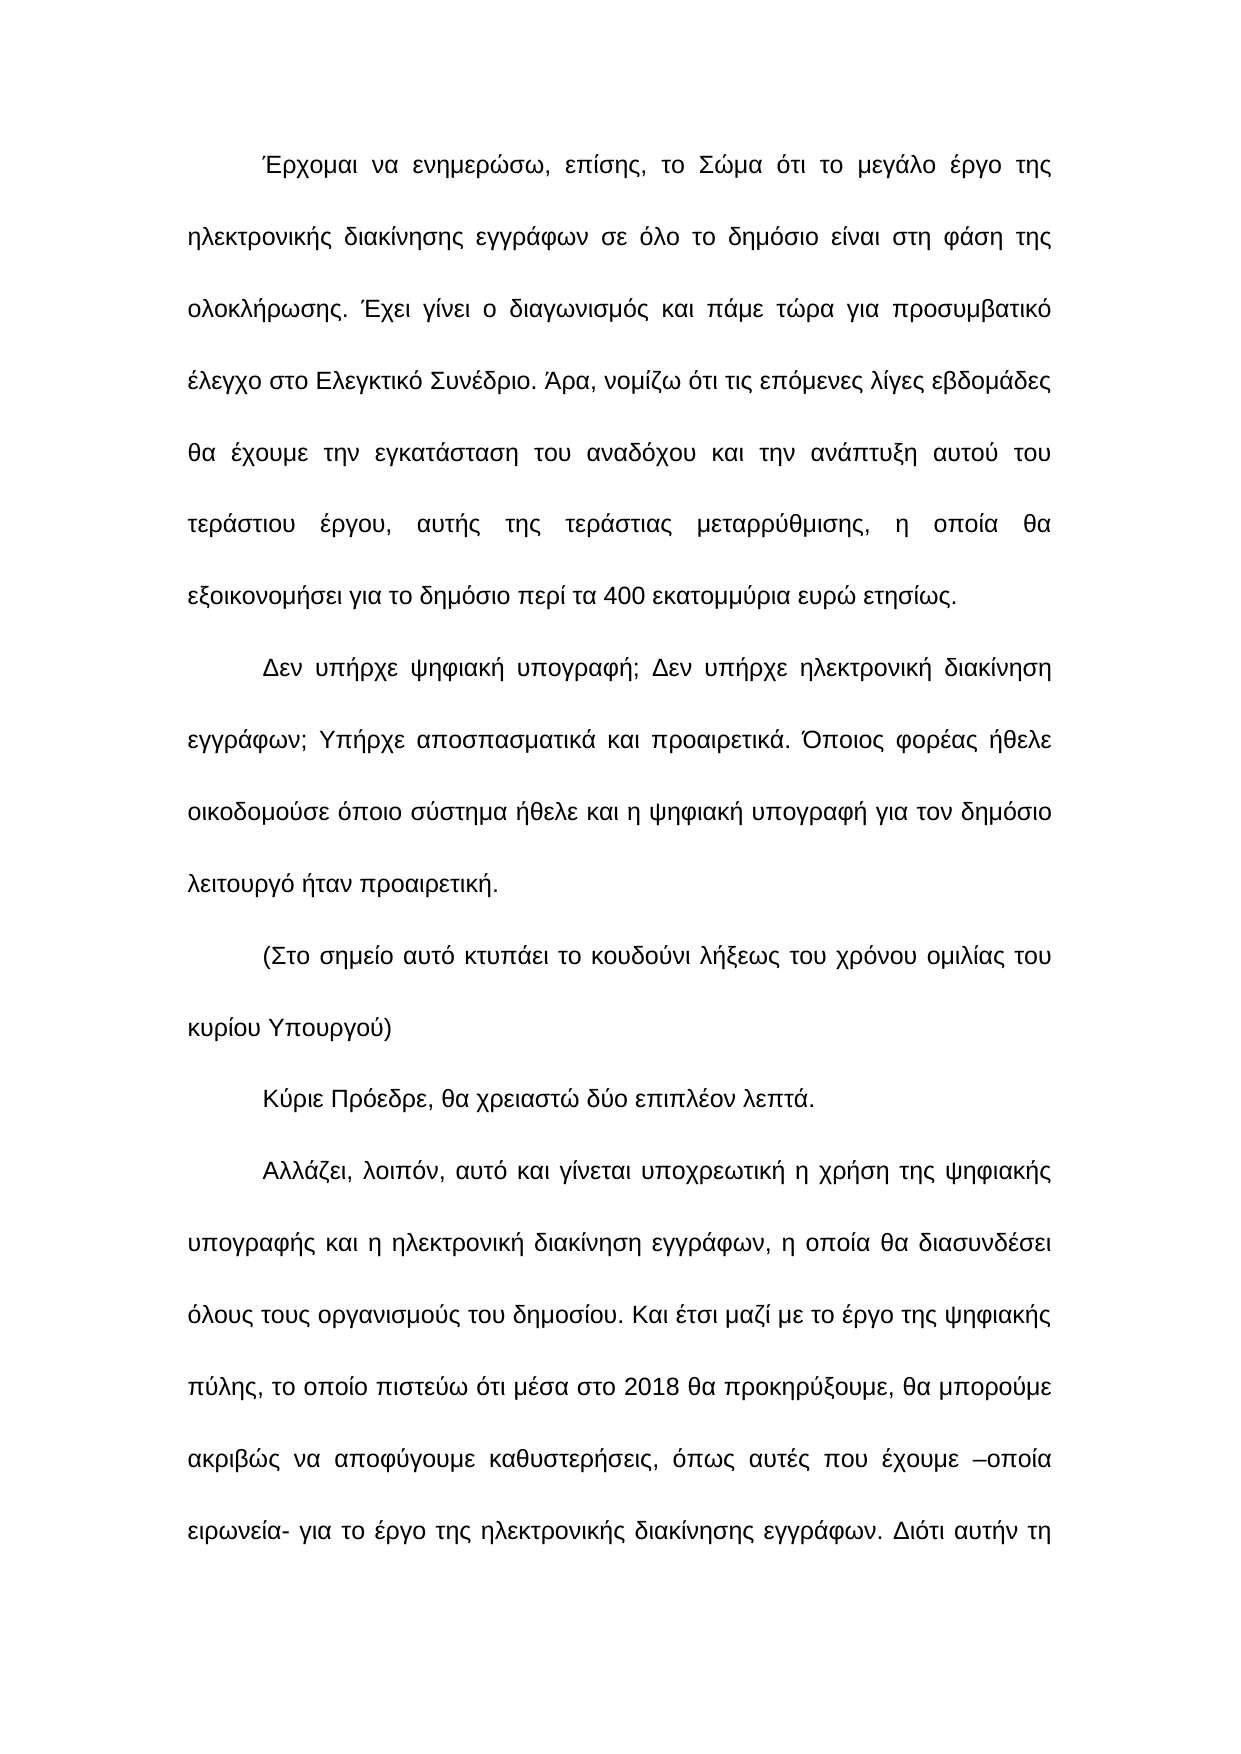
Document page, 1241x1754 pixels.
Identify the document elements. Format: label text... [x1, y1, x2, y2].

text Έρχομαι να ενημερώσω, επίσης, το Σώμα ότι το μεγάλο έργο της ηλεκτρονικής διακίνησης εγγράφων σε όλο το δημόσιο είναι στη φάση της ολοκλήρωσης. Έχει γίνει ο διαγωνισμός και πάμε τώρα για προσυμβατικό έλεγχο στο Ελεγκτικό Συνέδριο. Άρα, νομίζω ότι τις επόμενες λίγες εβδομάδες θα έχουμε την εγκατάσταση του αναδόχου και την ανάπτυξη αυτού του τεράστιου έργου, αυτής της τεράστιας μεταρρύθμισης, η οποία θα εξοικονομήσει για το δημόσιο περί τα 400 εκατομμύρια ευρώ ετησίως. [187, 150, 1053, 610]
text Δεν υπήρχε ψηφιακή υπογραφή; Δεν υπήρχε ηλεκτρονική διακίνηση εγγράφων; Υπήρχε αποσπασματικά και προαιρετικά. Όποιος φορέας ήθελε οικοδομούσε όποιο σύστημα ήθελε και η ψηφιακή υπογραφή για τον δημόσιο λειτουργό ήταν προαιρετική. [187, 653, 1053, 897]
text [187, 1156, 1053, 1544]
text (Στο σημείο αυτό κτυπάει το κουδούνι λήξεως του χρόνου ομιλίας του κυρίου Υπουργού) [187, 941, 1053, 1041]
text Κύριε Πρόεδρε, θα χρειαστώ δύο επιπλέον λεπτά. [187, 1084, 1053, 1113]
